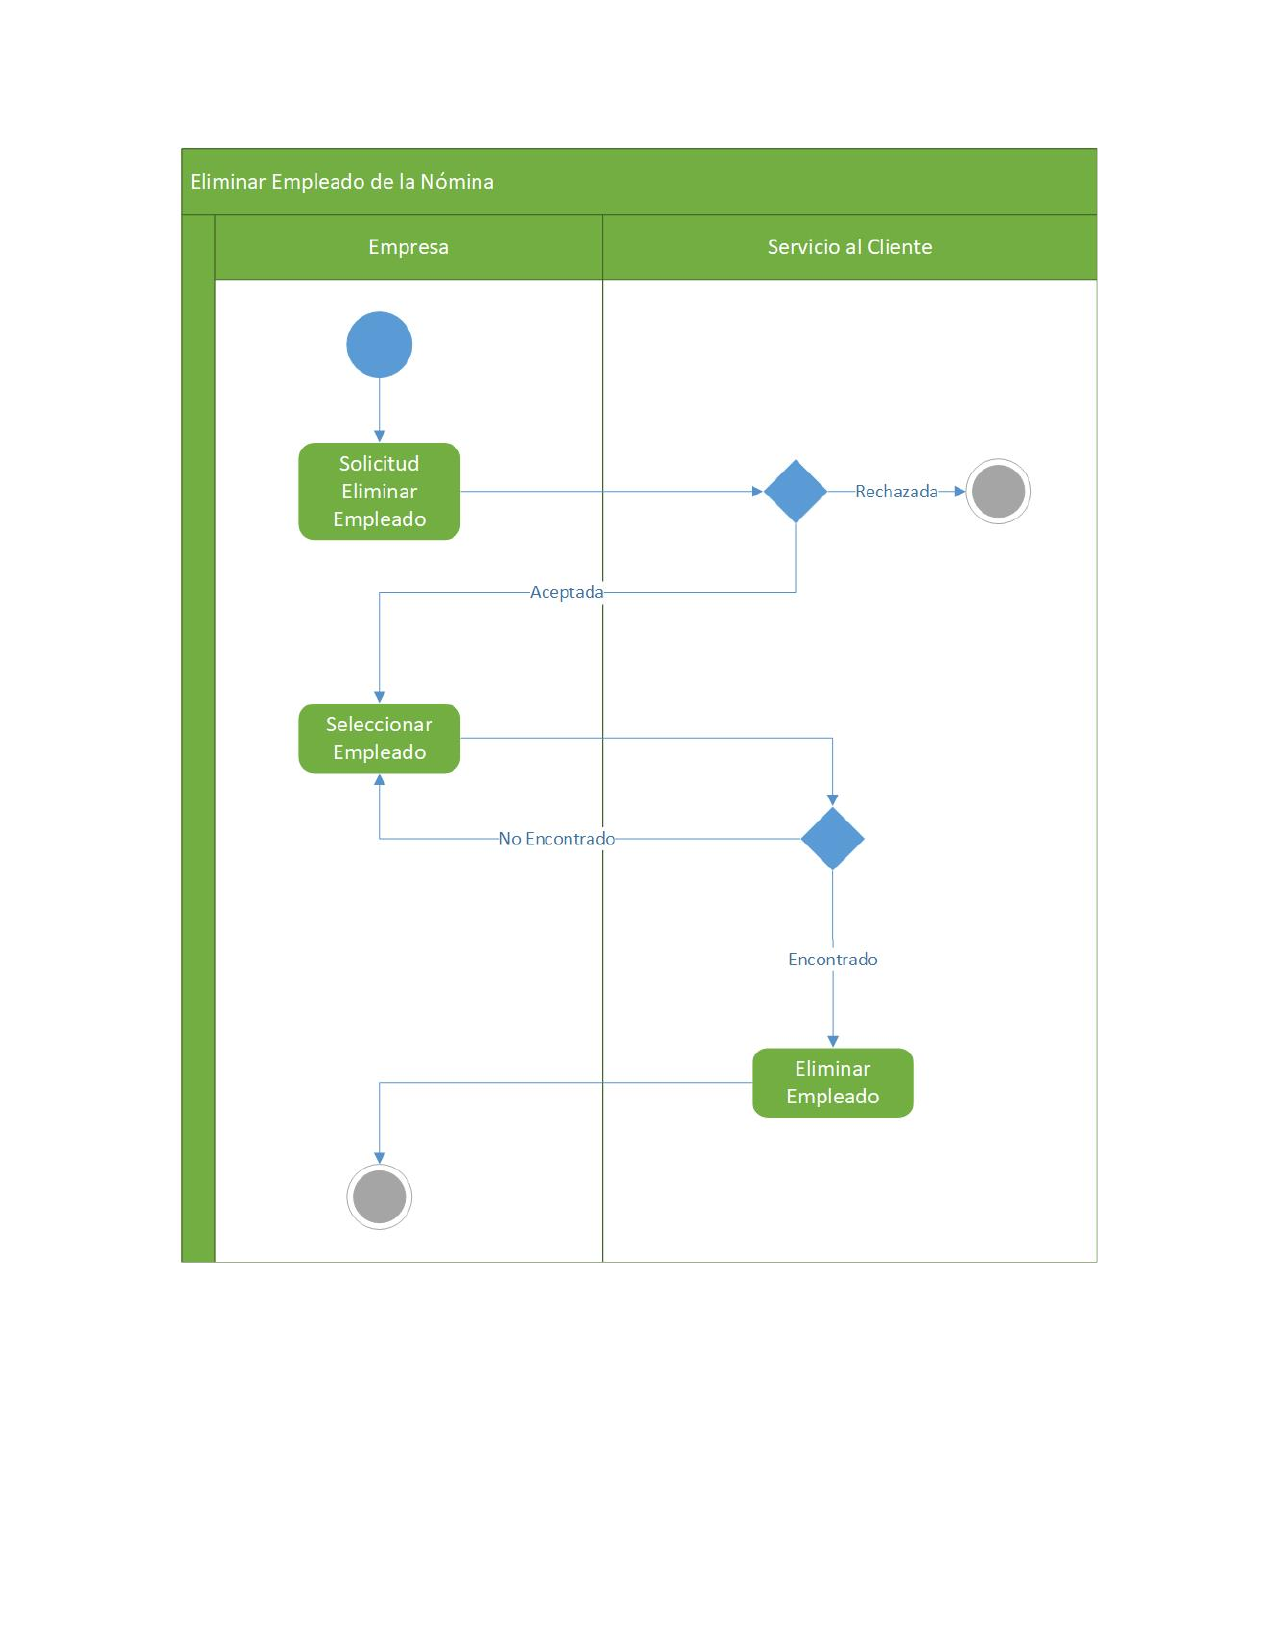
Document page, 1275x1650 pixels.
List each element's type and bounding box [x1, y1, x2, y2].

picture [177, 147, 1098, 1263]
